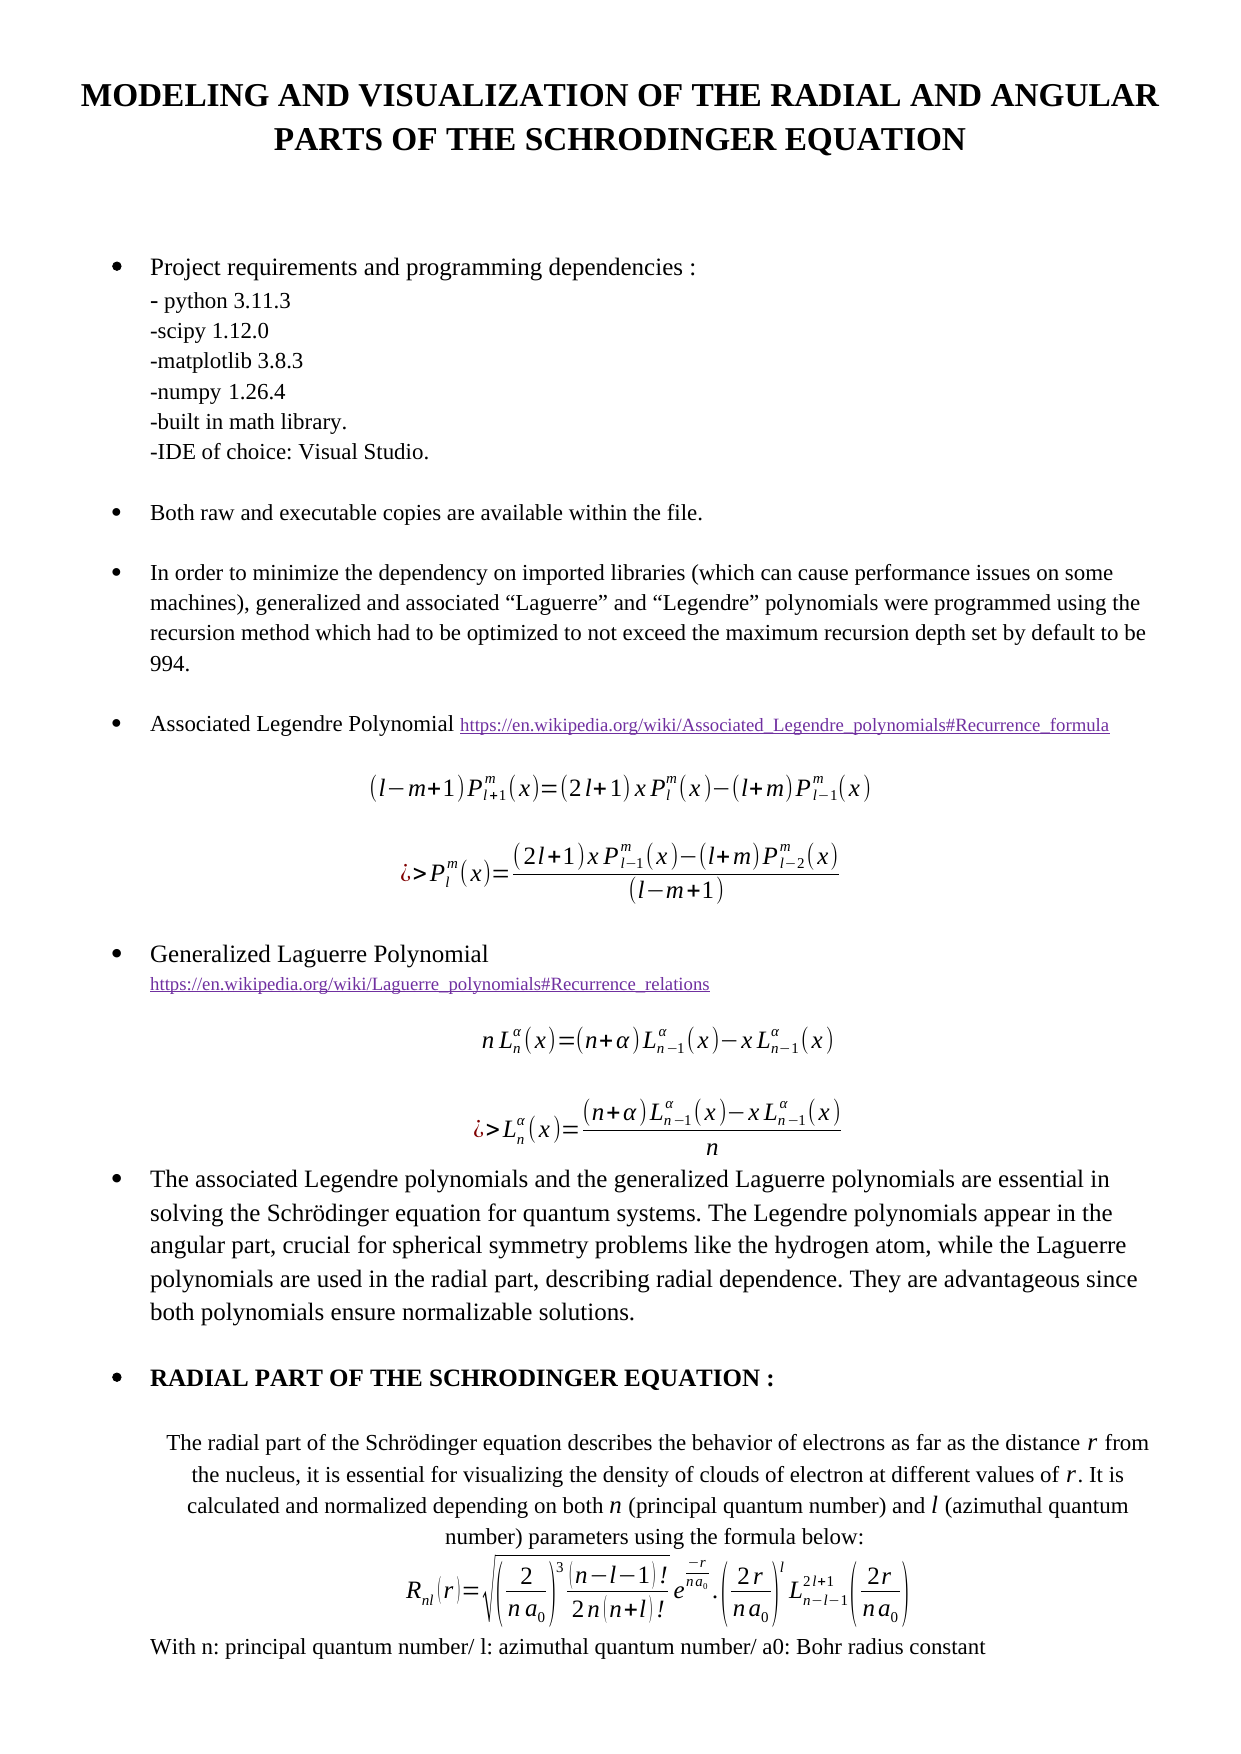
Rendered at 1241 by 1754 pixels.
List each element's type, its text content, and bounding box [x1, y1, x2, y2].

list The radial part of the Schrödinger equation describes the behavior of electrons as far as the distance from the nucleus, it is essential for visualizing the density of clouds of electron at different values of . It is calculated and normalized depending on both (principal quantum number) and (azimuthal quantum number) parameters using the formula below: [150, 1429, 1165, 1629]
list -matplotlib 3.8.3 [150, 347, 1165, 374]
list Both raw and executable copies are available within the file. [112, 498, 1165, 525]
list In order to minimize the dependency on imported libraries (which can cause performance issues on some machines), generalized and associated “Laguerre” and “Legendre” polynomials were programmed using the recursion method which had to be optimized to not exceed the maximum recursion depth set by default to be 994. [112, 559, 1165, 676]
list With n: principal quantum number/ l: azimuthal quantum number/ a0: Bohr radius constant [150, 1633, 1165, 1659]
list Project requirements and programming dependencies : [112, 252, 1165, 280]
list The associated Legendre polynomials and the generalized Laguerre polynomials are essential in solving the Schrödinger equation for quantum systems. The Legendre polynomials appear in the angular part, crucial for spherical symmetry problems like the hydrogen atom, while the Laguerre polynomials are used in the radial part, describing radial dependence. They are advantageous since both polynomials ensure normalizable solutions. [112, 1164, 1165, 1325]
list Generalized Laguerre Polynomial [112, 939, 1165, 968]
list - python 3.11.3 -scipy 1.12.0 [150, 285, 1165, 344]
text MODELING AND VISUALIZATION OF THE RADIAL AND ANGULAR PARTS OF THE SCHRODINGER EQUATION [75, 75, 1165, 157]
list Associated Legendre Polynomial https://en.wikipedia.org/wiki/Associated_Legendre_polynomials#Recurrence_formula [112, 710, 1165, 736]
list RADIAL PART OF THE SCHRODINGER EQUATION : [112, 1363, 1165, 1391]
list -built in math library. [150, 408, 1165, 434]
list -IDE of choice: Visual Studio. [150, 438, 1165, 464]
list https://en.wikipedia.org/wiki/Laguerre_polynomials#Recurrence_relations [150, 972, 1165, 994]
list -numpy 1.26.4 [150, 378, 1165, 404]
